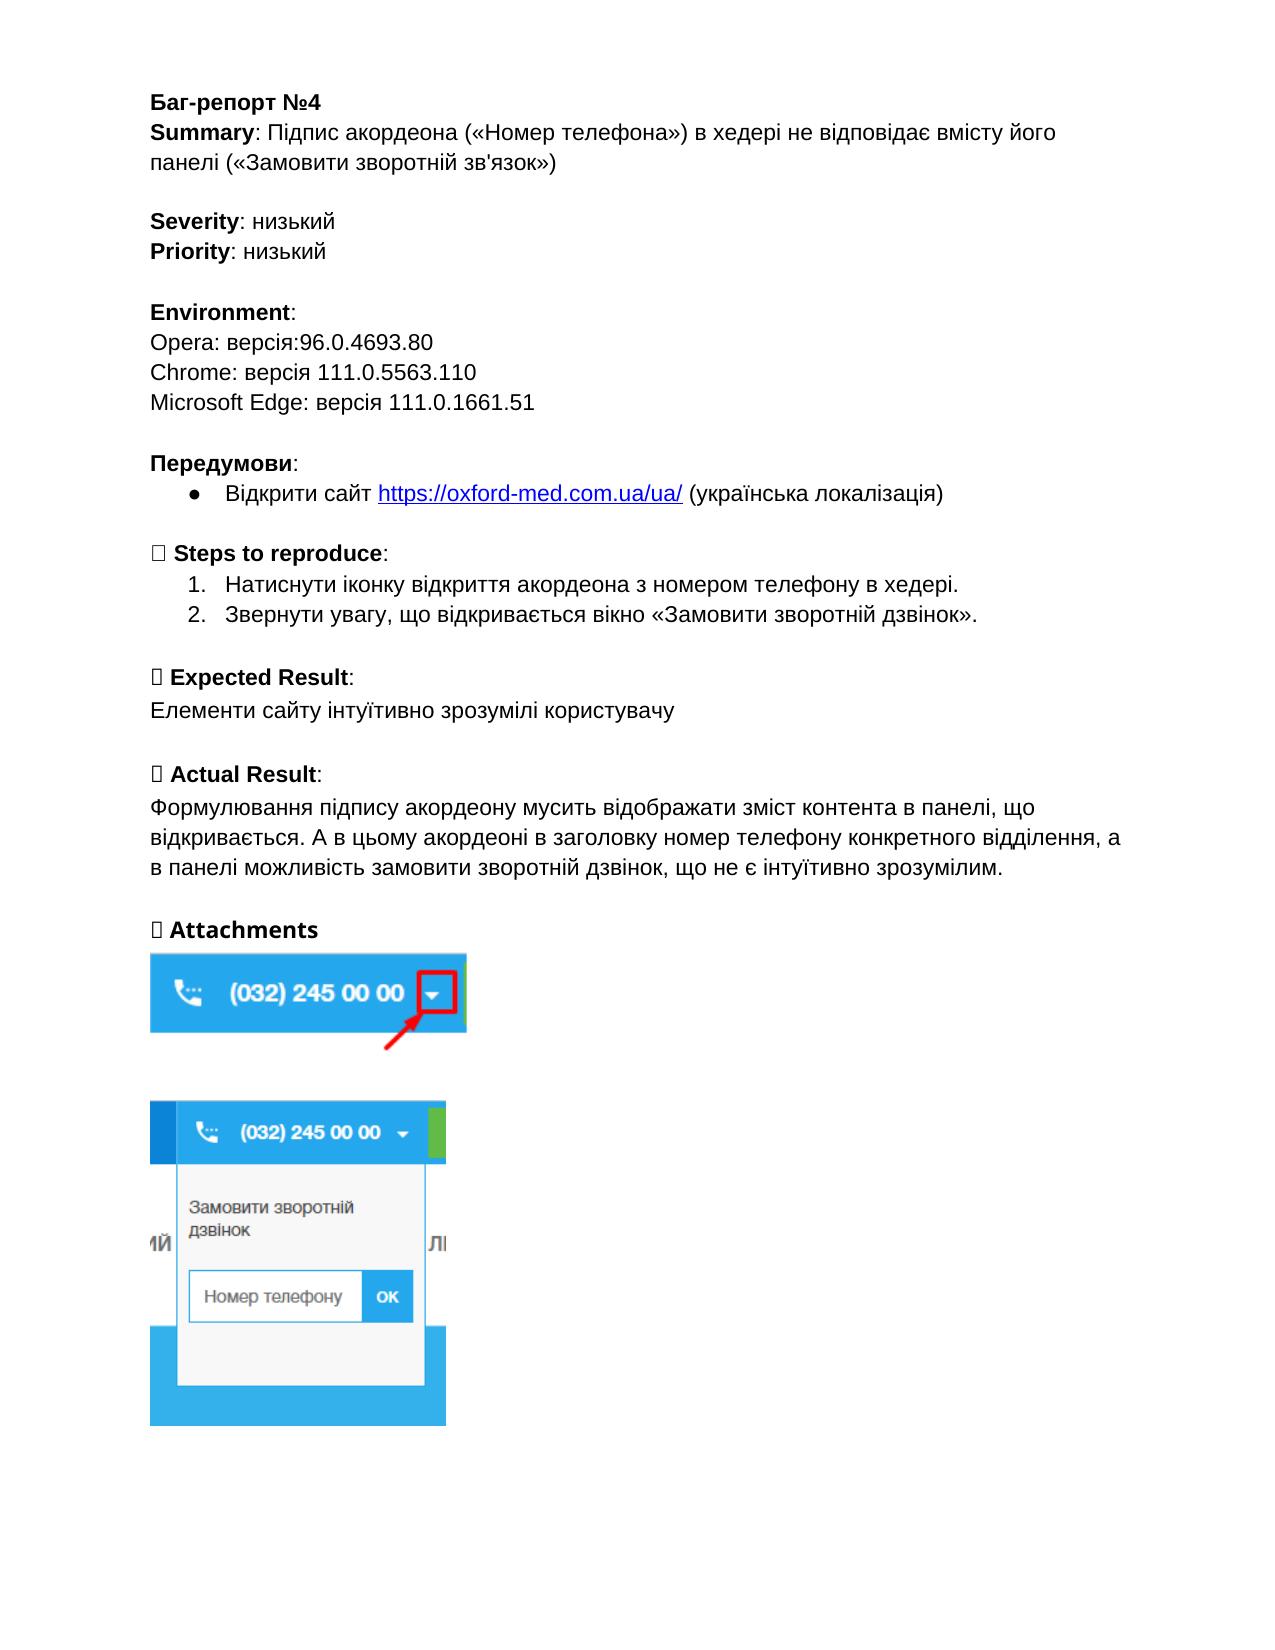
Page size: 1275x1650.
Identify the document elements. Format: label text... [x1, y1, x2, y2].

picture [150, 1099, 446, 1426]
text Елементи сайту інтуїтивно зрозумілі користувачу [150, 697, 1125, 723]
list Натиснути іконку відкриття акордеона з номером телефону в хедері. [187, 571, 1125, 597]
text Microsoft Edge: версія 111.0.1661.51 [150, 389, 1125, 416]
text Actual Result: [150, 757, 1125, 789]
text Priority: низький [150, 238, 1125, 264]
text Chrome: версія 111.0.5563.110 [150, 359, 1125, 385]
text Expected Result: [150, 661, 1125, 692]
text Баг-репорт №4 [150, 89, 1125, 115]
list Звернути увагу, що відкривається вікно «Замовити зворотній дзвінок». [187, 601, 1125, 627]
list Відкрити сайт https://oxford-med.com.ua/ua/ (українська локалізація) [187, 480, 1125, 506]
text Opera: версія:96.0.4693.80 [150, 329, 1125, 355]
picture [150, 950, 467, 1066]
text Environment: [150, 299, 1125, 325]
text Передумови: [150, 450, 1125, 476]
text Summary: Підпис акордеона («Номер телефона») в хедері не відповідає вмісту його панелі («Замовити зворотній зв'язок») [150, 119, 1125, 175]
text 👣 Steps to reproduce: [150, 540, 1125, 567]
text Severity: низький [150, 208, 1125, 234]
text Формулювання підпису акордеону мусить відображати зміст контента в панелі, що відкривається. А в цьому акордеоні в заголовку номер телефону конкретного відділення, а в панелі можливість замовити зворотній дзвінок, що не є інтуїтивно зрозумілим. [150, 793, 1125, 880]
